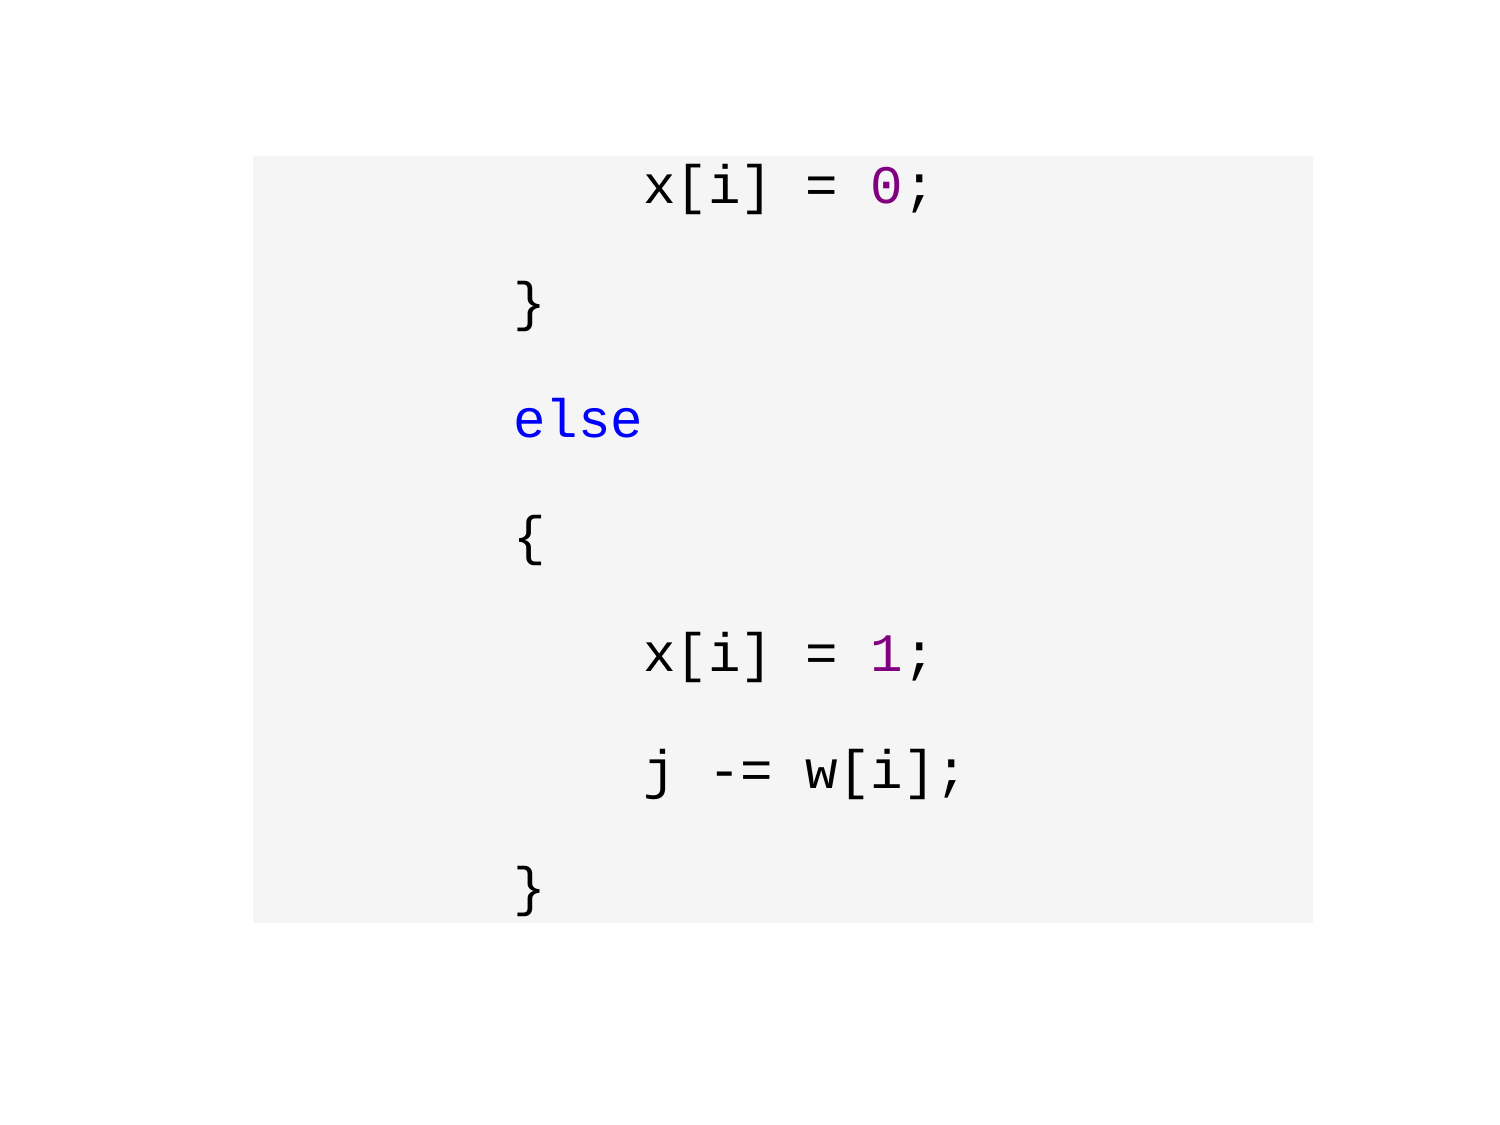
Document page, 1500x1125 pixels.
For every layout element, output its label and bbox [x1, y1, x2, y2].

text [253, 156, 1313, 923]
